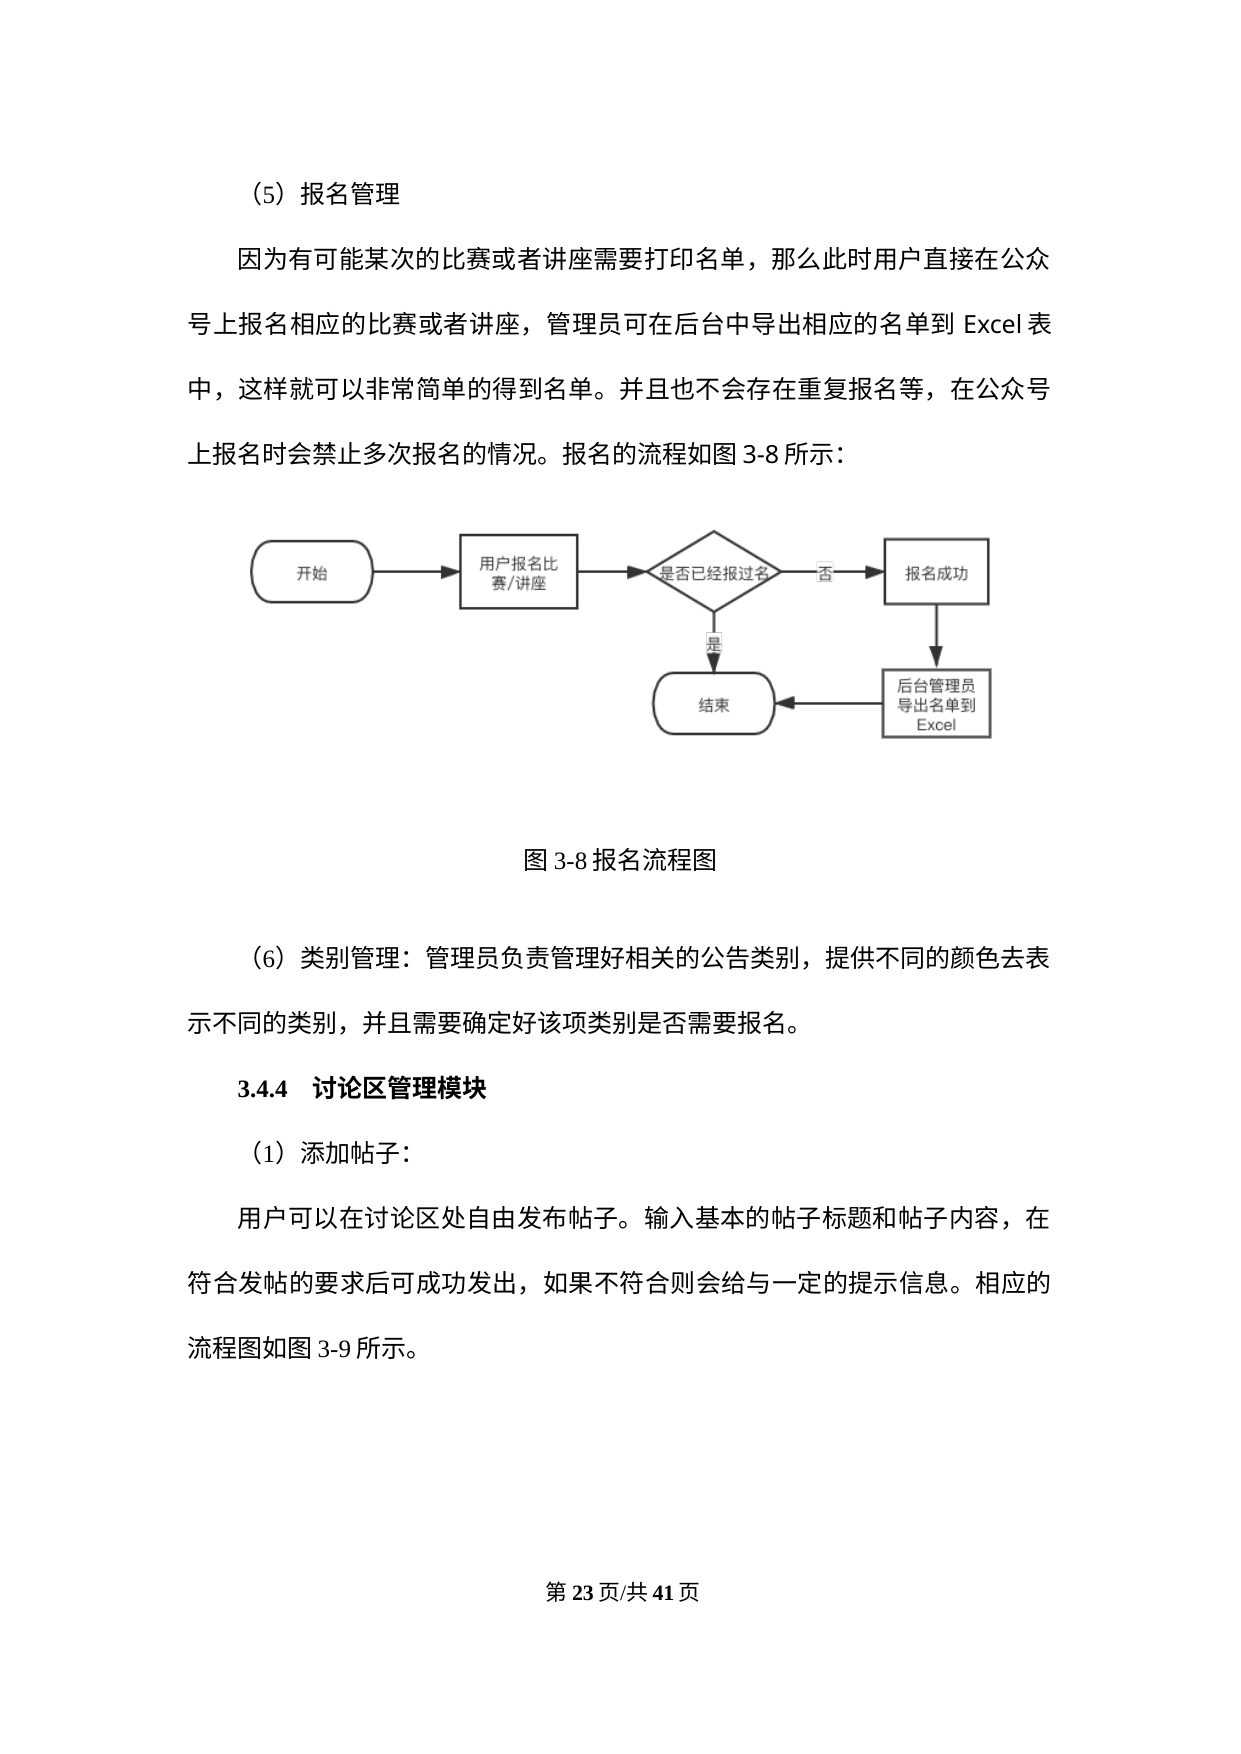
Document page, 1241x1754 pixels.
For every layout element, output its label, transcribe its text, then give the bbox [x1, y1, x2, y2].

text 用户可以在讨论区处自由发布帖子。输入基本的帖子标题和帖子内容，在符合发帖的要求后可成功发出，如果不符合则会给与一定的提示信息。相应的流程图如图3-9所示。 [187, 1184, 1053, 1379]
subtitle 讨论区管理模块 [237, 1054, 1053, 1119]
text 图 3-8报名流程图 [187, 826, 1053, 891]
text （1）添加帖子： [187, 1119, 1053, 1184]
picture [221, 501, 1020, 767]
text （5）报名管理 [187, 160, 1053, 225]
text （6）类别管理：管理员负责管理好相关的公告类别，提供不同的颜色去表示不同的类别，并且需要确定好该项类别是否需要报名。 [187, 924, 1053, 1054]
text 因为有可能某次的比赛或者讲座需要打印名单，那么此时用户直接在公众号上报名相应的比赛或者讲座，管理员可在后台中导出相应的名单到Excel表中，这样就可以非常简单的得到名单。并且也不会存在重复报名等，在公众号上报名时会禁止多次报名的情况。报名的流程如图3-8所示： [187, 225, 1053, 485]
